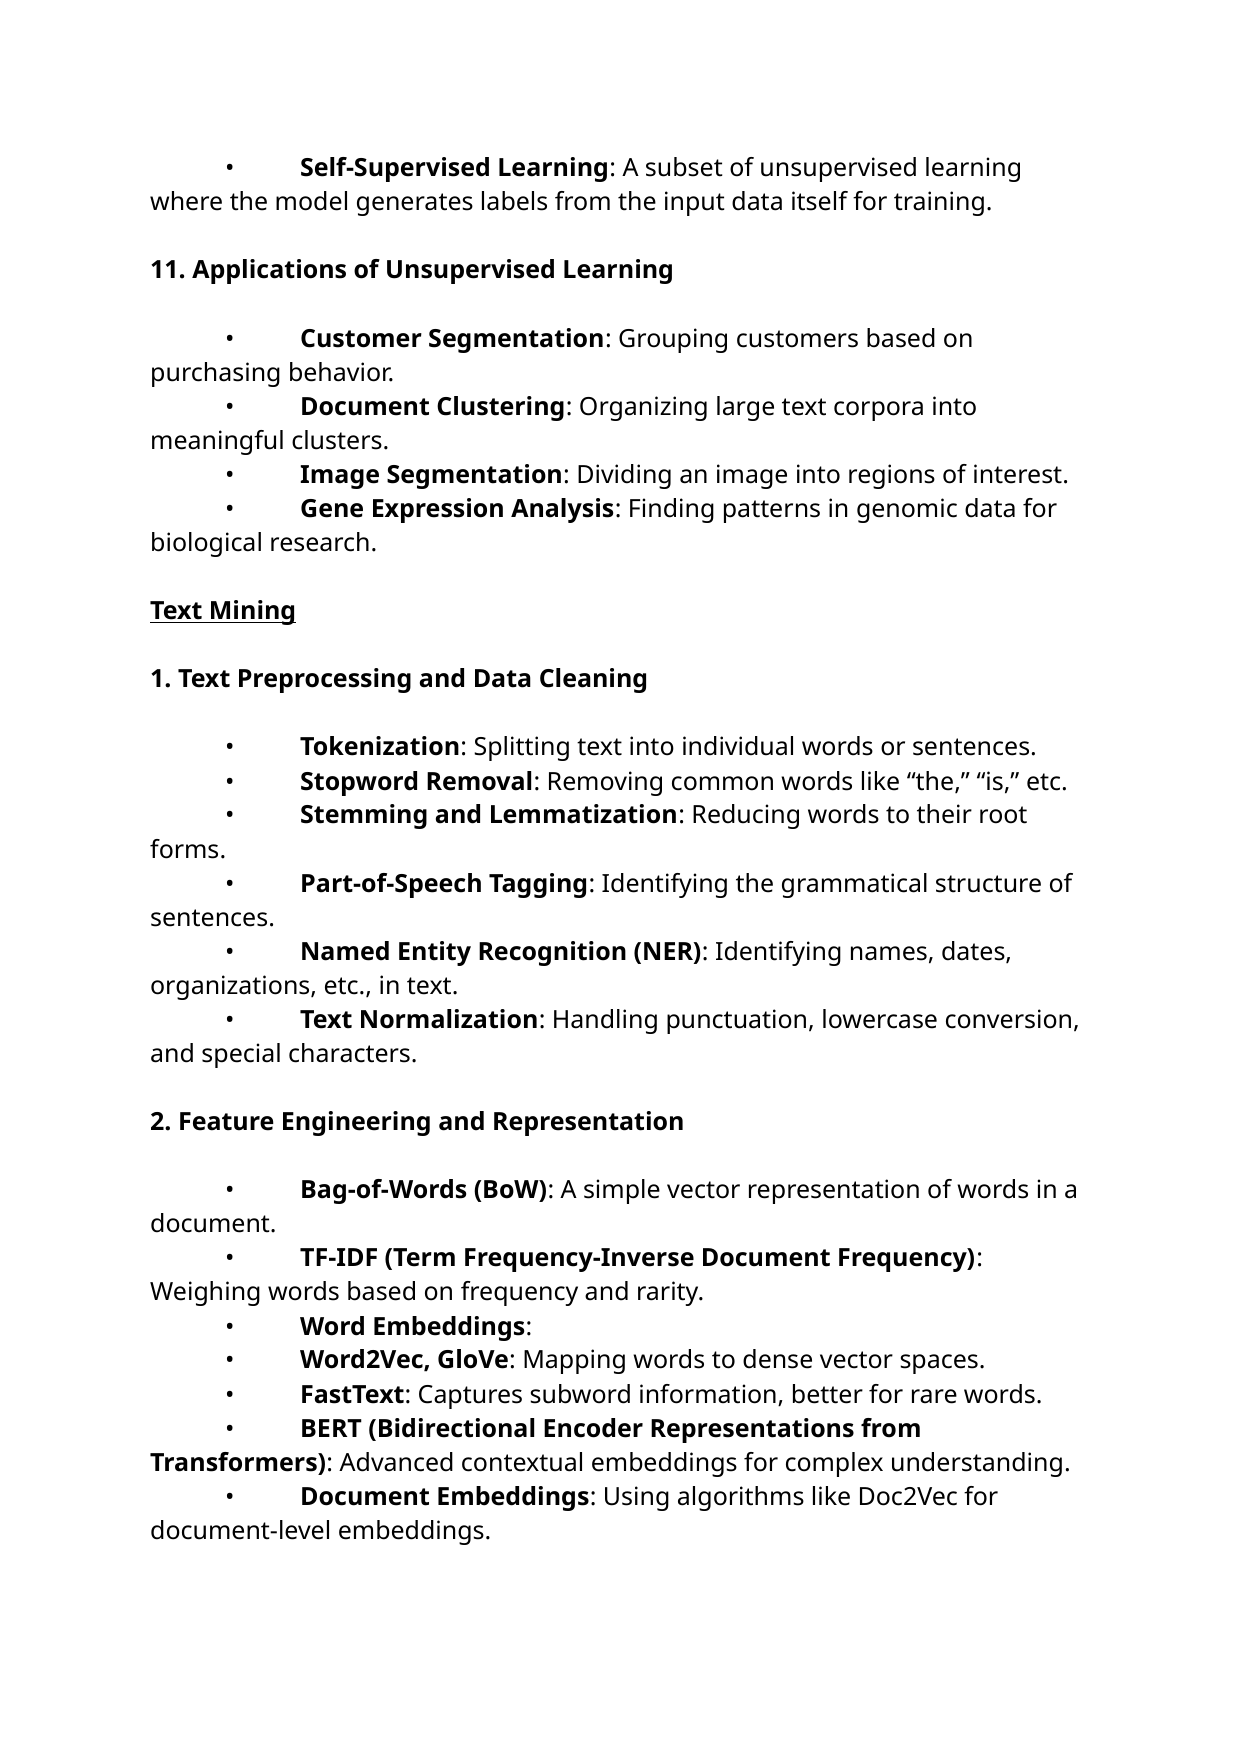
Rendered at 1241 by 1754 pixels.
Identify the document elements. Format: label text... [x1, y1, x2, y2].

text • Named Entity Recognition (NER): Identifying names, dates, organizations, etc., in text. [150, 933, 1090, 1002]
text • Tokenization: Splitting text into individual words or sentences. [150, 729, 1090, 763]
text • Document Embeddings: Using algorithms like Doc2Vec for document-level embeddings. [150, 1478, 1090, 1547]
text • Bag-of-Words (BoW): A simple vector representation of words in a document. [150, 1172, 1090, 1240]
text 2. Feature Engineering and Representation [150, 1104, 1090, 1138]
text • Word2Vec, GloVe: Mapping words to dense vector spaces. [150, 1342, 1090, 1376]
text 11. Applications of Unsupervised Learning [150, 252, 1090, 286]
text • Part-of-Speech Tagging: Identifying the grammatical structure of sentences. [150, 865, 1090, 933]
text • Document Clustering: Organizing large text corpora into meaningful clusters. [150, 388, 1090, 457]
text • Customer Segmentation: Grouping customers based on purchasing behavior. [150, 320, 1090, 388]
text 1. Text Preprocessing and Data Cleaning [150, 661, 1090, 695]
text • Self-Supervised Learning: A subset of unsupervised learning where the model generates labels from the input data itself for training. [150, 150, 1090, 218]
text • Stopword Removal: Removing common words like “the,” “is,” etc. [150, 763, 1090, 797]
text • Stemming and Lemmatization: Reducing words to their root forms. [150, 797, 1090, 865]
text • TF-IDF (Term Frequency-Inverse Document Frequency): Weighing words based on frequency and rarity. [150, 1240, 1090, 1308]
text • Gene Expression Analysis: Finding patterns in genomic data for biological research. [150, 491, 1090, 559]
text • Text Normalization: Handling punctuation, lowercase conversion, and special characters. [150, 1002, 1090, 1070]
text • Image Segmentation: Dividing an image into regions of interest. [150, 457, 1090, 491]
text • Word Embeddings: [150, 1308, 1090, 1342]
text • FastText: Captures subword information, better for rare words. [150, 1376, 1090, 1410]
text Text Mining [150, 593, 1090, 627]
text • BERT (Bidirectional Encoder Representations from Transformers): Advanced contextual embeddings for complex understanding. [150, 1410, 1090, 1478]
